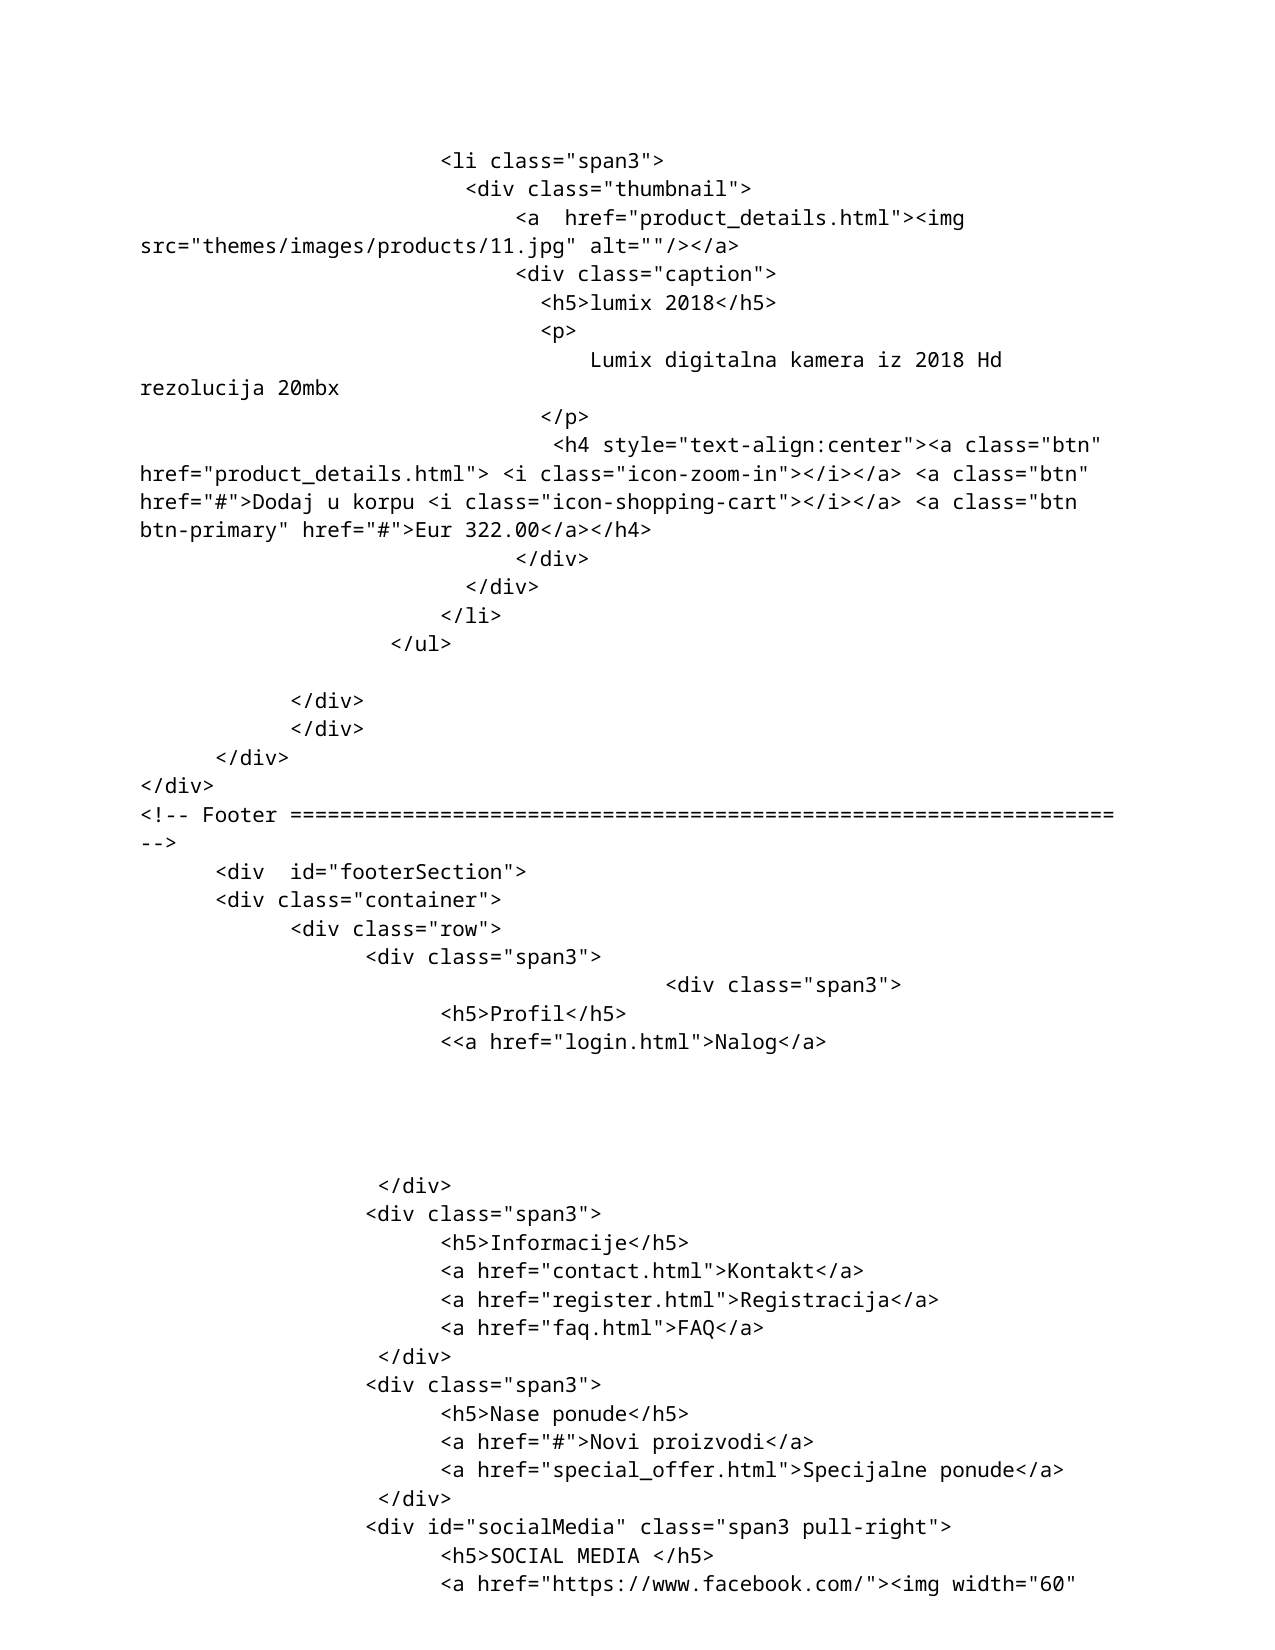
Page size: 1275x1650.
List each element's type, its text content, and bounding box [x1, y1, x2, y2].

text <div class="span3"> [139, 1370, 1135, 1399]
text <a href="register.html">Registracija</a> [139, 1285, 1135, 1313]
text <h5>Informacije</h5> [139, 1228, 1135, 1256]
text </div> [139, 714, 1135, 743]
text <p> [139, 316, 1135, 345]
text <div class="thumbnail"> [139, 174, 1135, 203]
text <div class="span3"> [139, 942, 1135, 971]
text </div> [139, 572, 1135, 601]
text <h5>Nase ponude</h5> [139, 1399, 1135, 1427]
text <a href="special_offer.html">Specijalne ponude</a> [139, 1456, 1135, 1484]
text <h5>SOCIAL MEDIA </h5> [139, 1541, 1135, 1569]
text </div> [139, 1484, 1135, 1512]
text <a href="#">Novi proizvodi</a> [139, 1427, 1135, 1456]
text <div class="span3"> [139, 1199, 1135, 1228]
text <li class="span3"> [139, 146, 1135, 174]
text <div id="footerSection"> [139, 857, 1135, 885]
text <div class="caption"> [139, 259, 1135, 288]
text </div> [139, 686, 1135, 714]
text </li> [139, 601, 1135, 629]
text <a href="faq.html">FAQ</a> [139, 1313, 1135, 1342]
text </div> [139, 1342, 1135, 1370]
text <h5>lumix 2018</h5> [139, 288, 1135, 316]
text <a href="contact.html">Kontakt</a> [139, 1256, 1135, 1285]
text </ul> [139, 629, 1135, 658]
text <a href="product_details.html"><img src="themes/images/products/11.jpg" alt=""/></a> [139, 203, 1135, 259]
text <<a href="login.html">Nalog</a> [139, 1027, 1135, 1056]
text </div> [139, 743, 1135, 771]
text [139, 1569, 1135, 1598]
text <h5>Profil</h5> [139, 999, 1135, 1027]
text <div class="span3"> [139, 971, 1135, 999]
text </div> [139, 771, 1135, 800]
text Lumix digitalna kamera iz 2018 Hd rezolucija 20mbx [139, 345, 1135, 402]
text <!-- Footer ================================================================== --> [139, 800, 1135, 857]
text </p> [139, 402, 1135, 430]
text <h4 style="text-align:center"><a class="btn" href="product_details.html"> <i class="icon-zoom-in"></i></a> <a class="btn" href="#">Dodaj u korpu <i class="icon-shopping-cart"></i></a> <a class="btn btn-primary" href="#">Eur 322.00</a></h4> [139, 430, 1135, 544]
text </div> [139, 544, 1135, 572]
text <div class="row"> [139, 914, 1135, 942]
text </div> [139, 1171, 1135, 1199]
text <div class="container"> [139, 885, 1135, 914]
text <div id="socialMedia" class="span3 pull-right"> [139, 1512, 1135, 1541]
